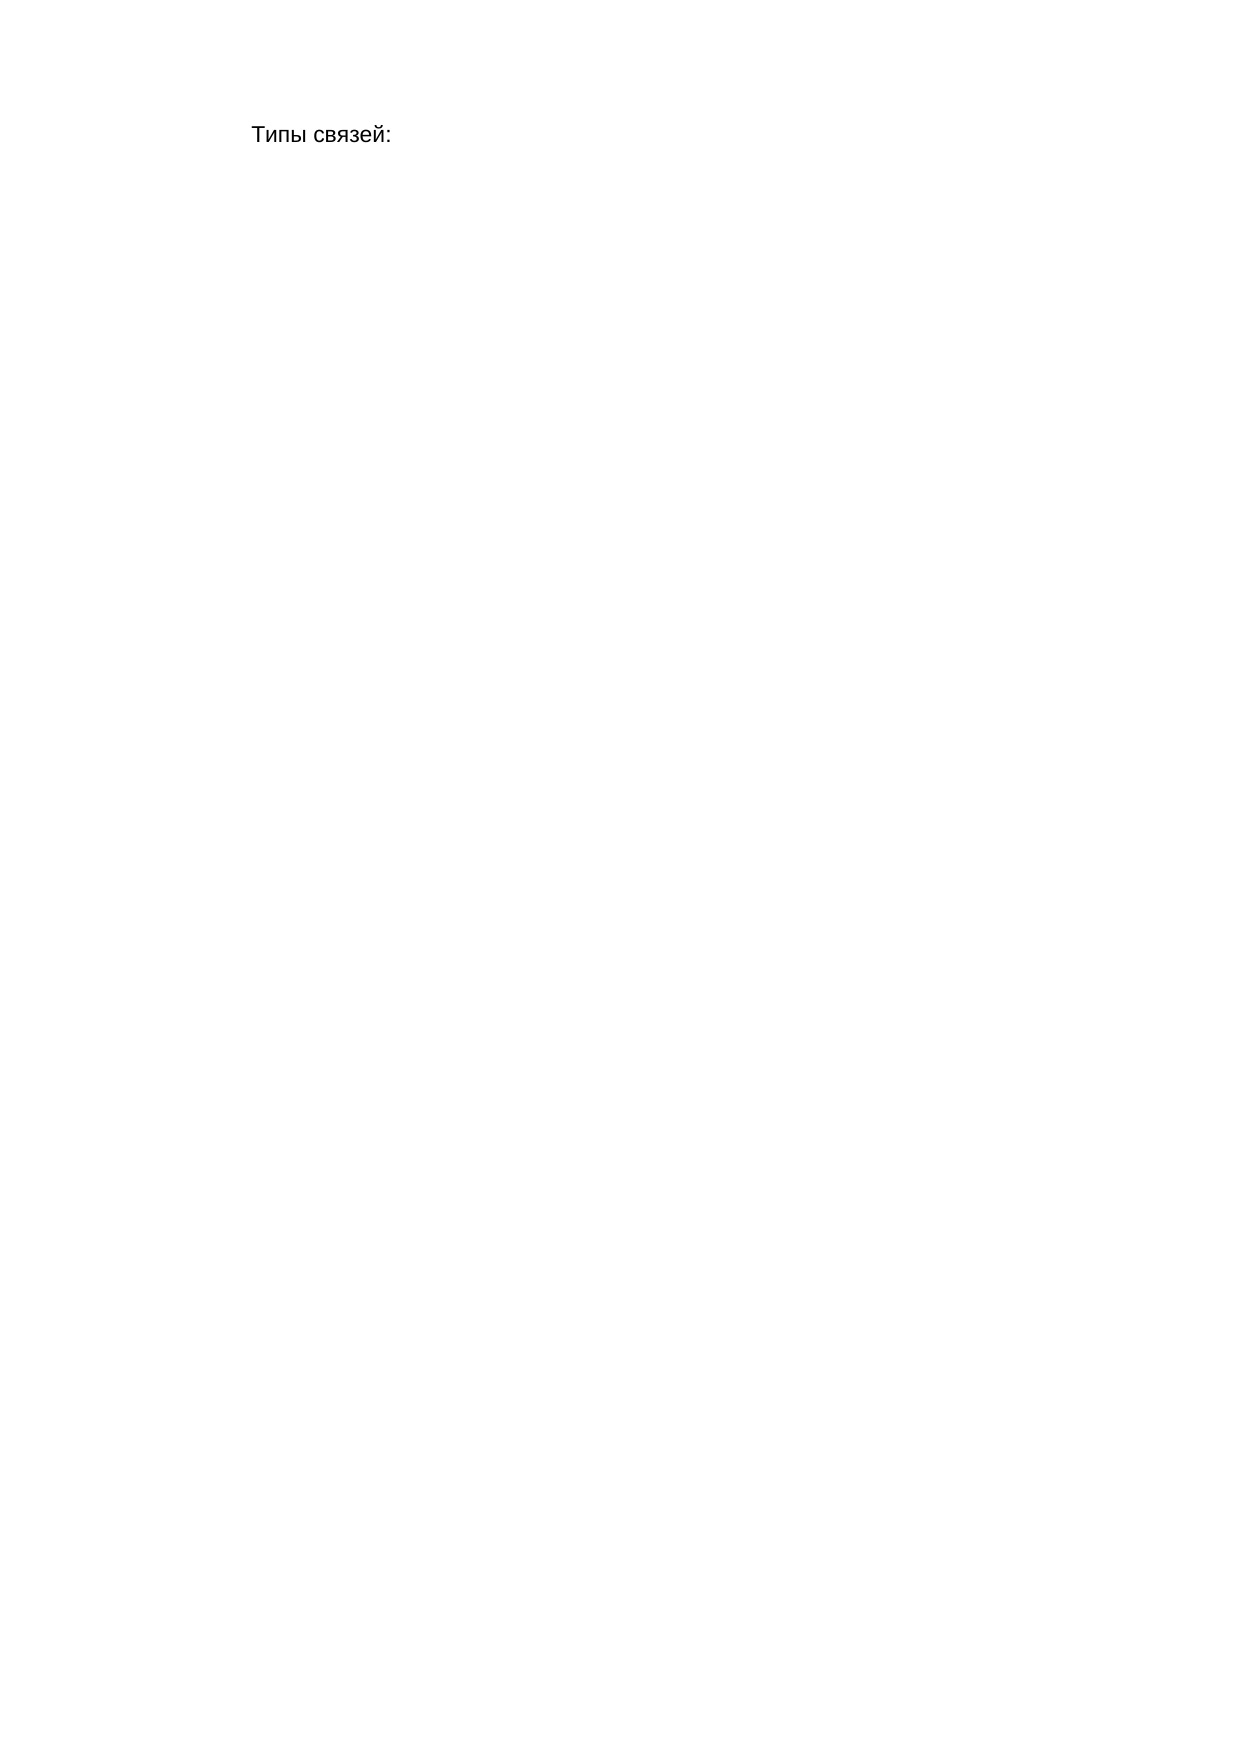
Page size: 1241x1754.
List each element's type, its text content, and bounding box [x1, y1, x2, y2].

text Типы связей: [177, 118, 1152, 148]
